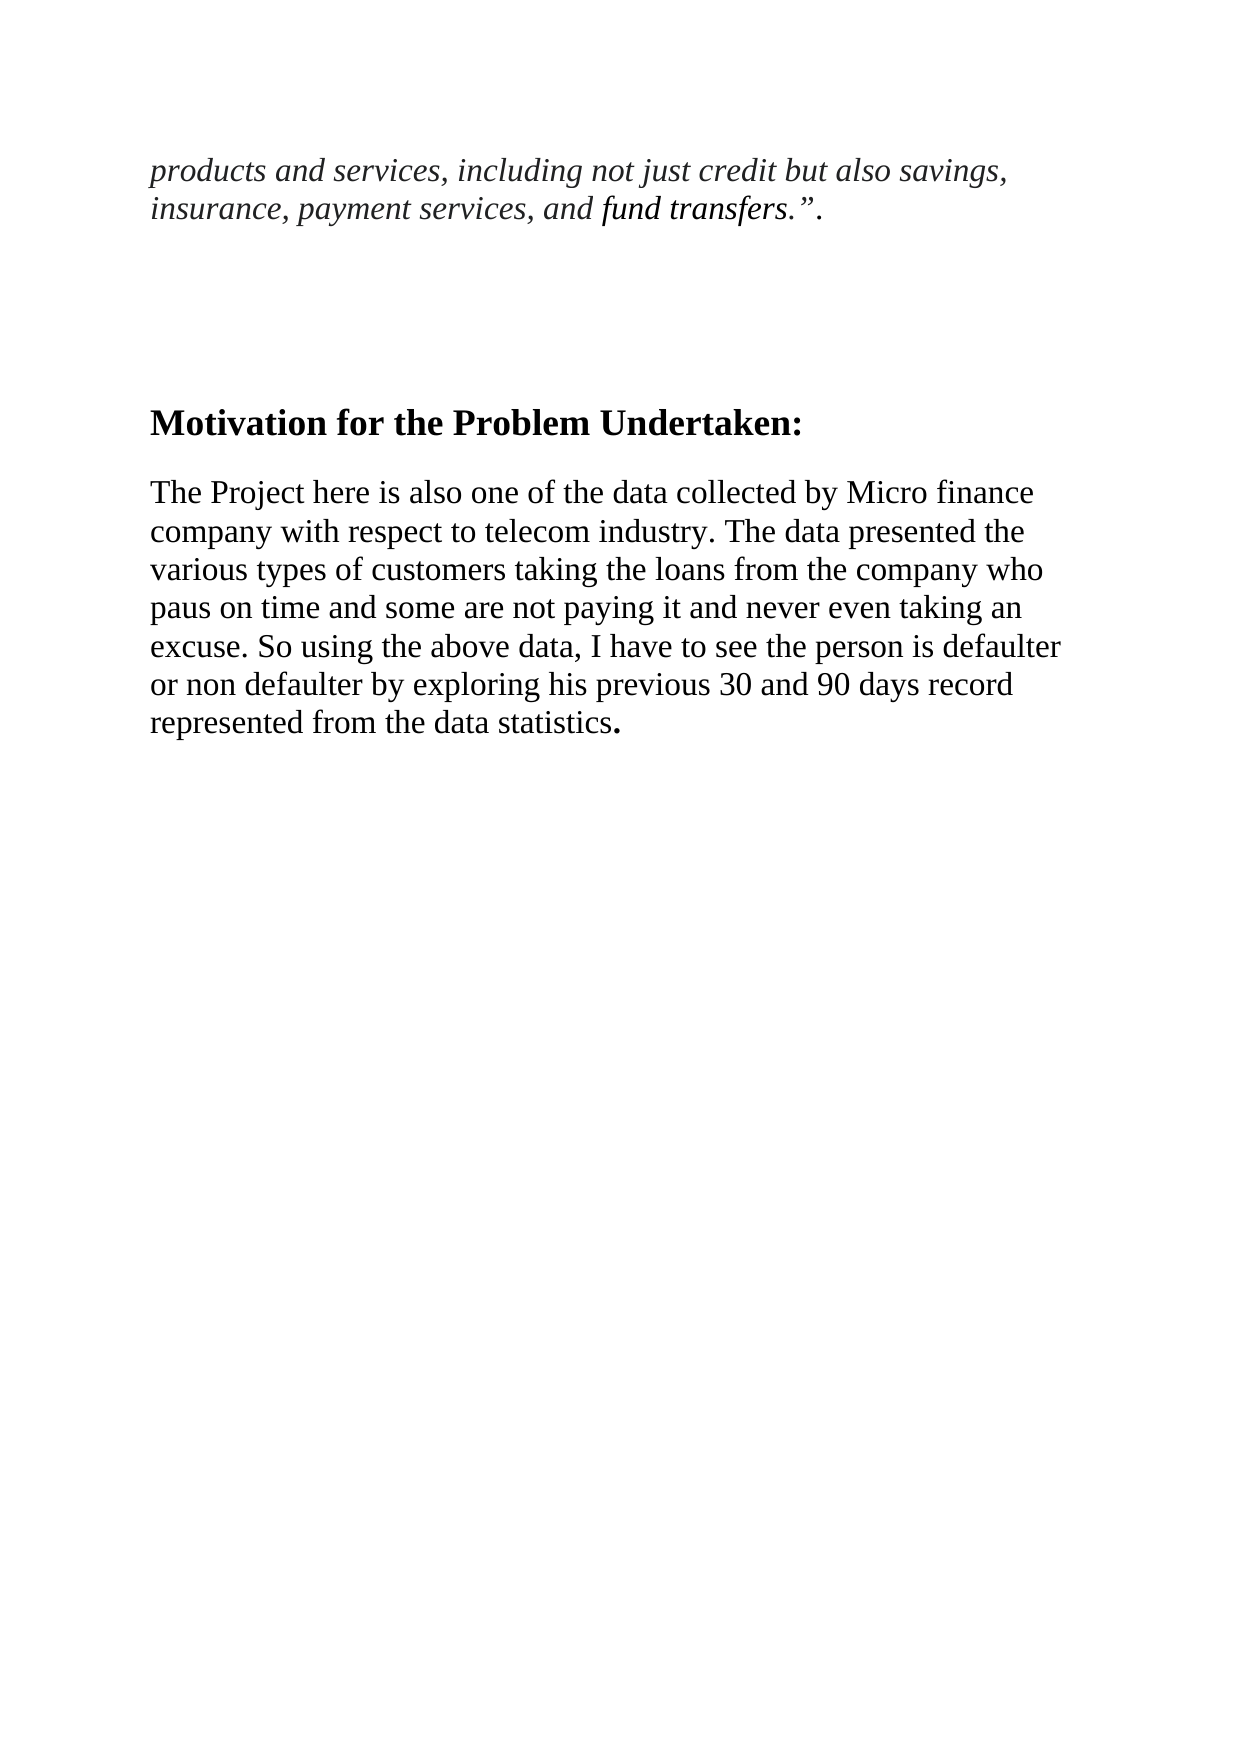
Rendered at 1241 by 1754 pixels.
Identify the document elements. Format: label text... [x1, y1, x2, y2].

subtitle Motivation for the Problem Undertaken: [150, 400, 1090, 443]
subtitle The Project here is also one of the data collected by Micro finance company with respect to telecom industry. The data presented the various types of customers taking the loans from the company who paus on time and some are not paying it and never even taking an excuse. So using the above data, I have to see the person is defaulter or non defaulter by exploring his previous 30 and 90 days record represented from the data statistics. [150, 473, 1090, 741]
